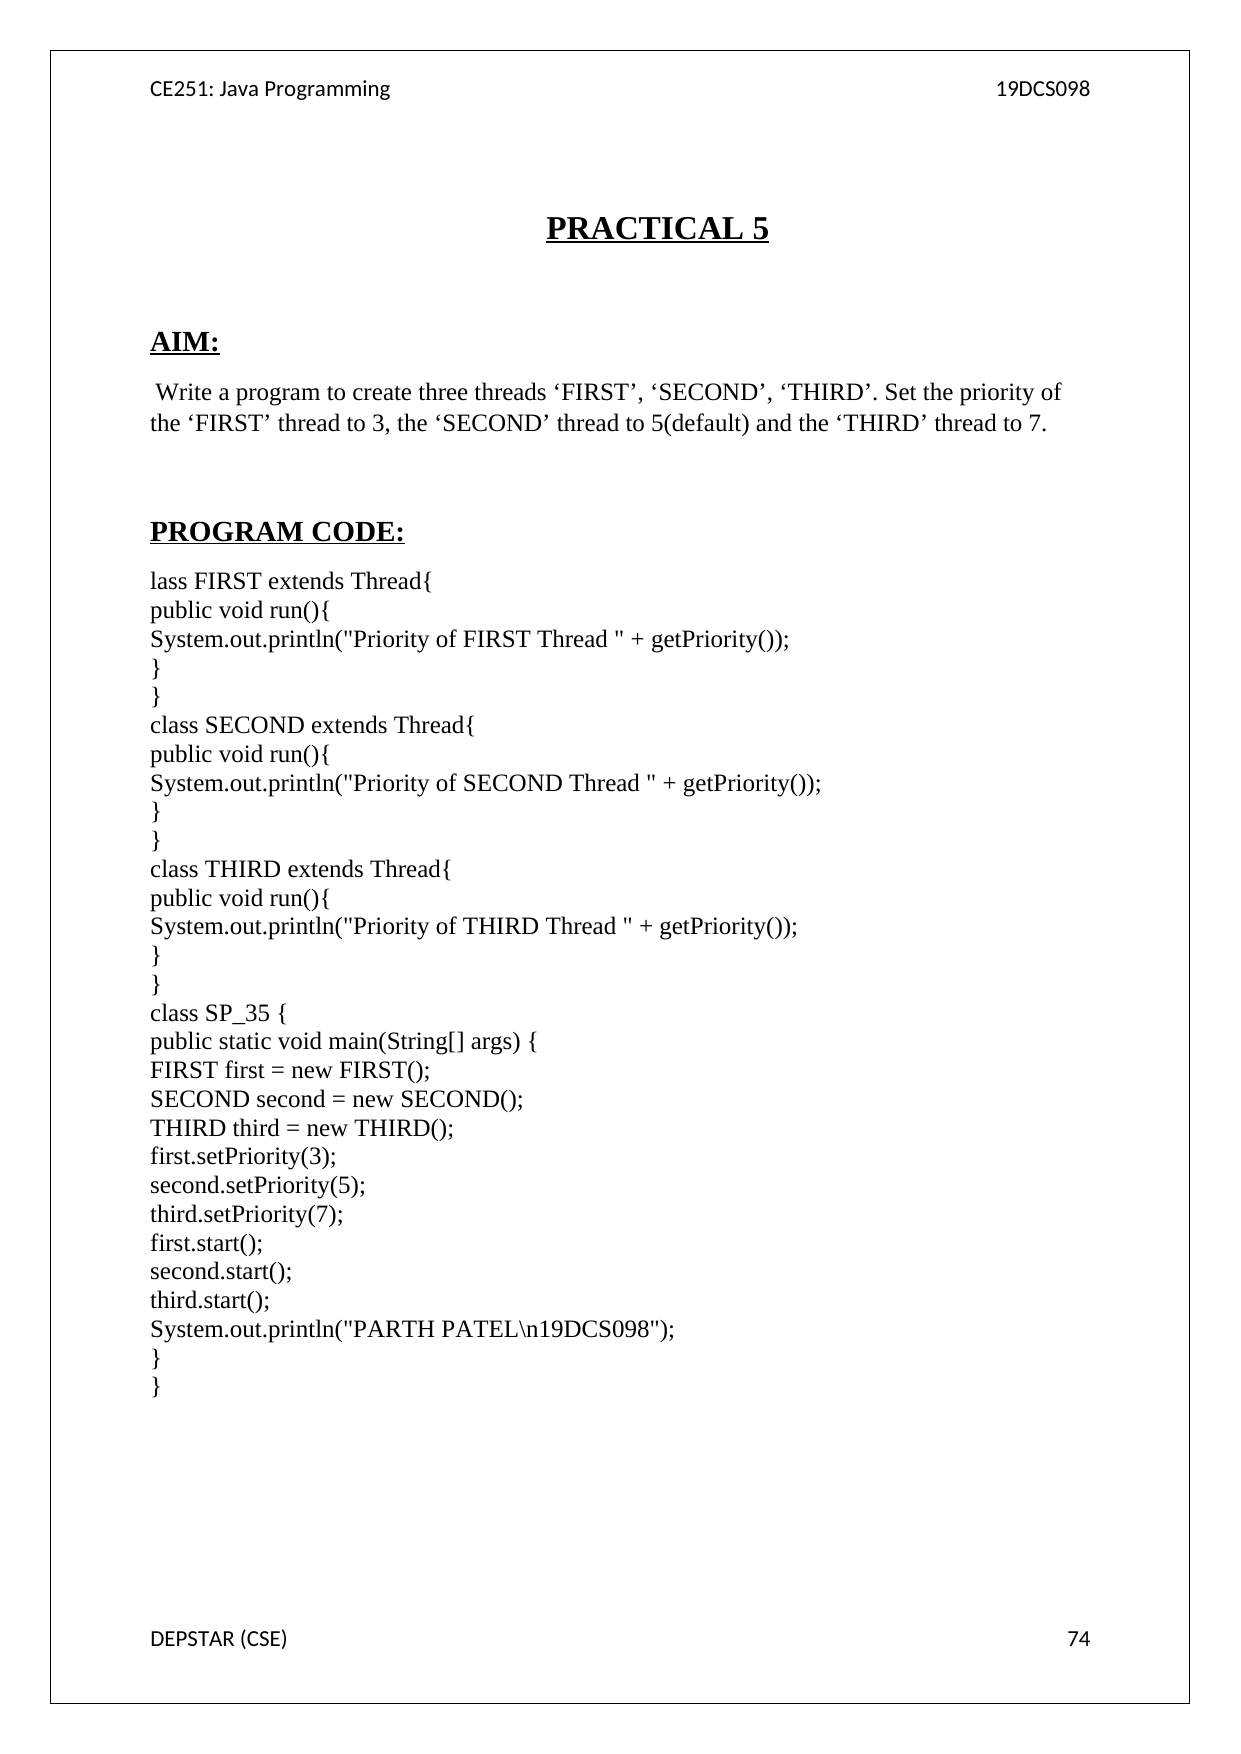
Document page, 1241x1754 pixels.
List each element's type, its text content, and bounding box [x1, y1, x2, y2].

text } [150, 796, 1090, 825]
text public static void main(String[] args) { [150, 1026, 1090, 1055]
text first.setPriority(3); [150, 1141, 1090, 1170]
text lass FIRST extends Thread{ [150, 566, 1090, 595]
text System.out.println("Priority of THIRD Thread " + getPriority()); [150, 911, 1090, 940]
text System.out.println("Priority of SECOND Thread " + getPriority()); [150, 768, 1090, 796]
text first.start(); [150, 1228, 1090, 1256]
text public void run(){ [150, 739, 1090, 768]
text SECOND second = new SECOND(); [150, 1084, 1090, 1113]
text } [150, 940, 1090, 969]
text class SP_35 { [150, 998, 1090, 1026]
text PROGRAM CODE: [150, 514, 1090, 547]
text second.setPriority(5); [150, 1170, 1090, 1199]
text PRACTICAL 5 [150, 208, 1090, 246]
text public void run(){ [150, 595, 1090, 624]
text Write a program to create three threads ‘FIRST’, ‘SECOND’, ‘THIRD’. Set the priority of the ‘FIRST’ thread to 3, the ‘SECOND’ thread to 5(default) and the ‘THIRD’ thread to 7. [150, 377, 1090, 437]
text } [150, 653, 1090, 681]
text class THIRD extends Thread{ [150, 854, 1090, 883]
text public void run(){ [150, 883, 1090, 911]
text } [150, 969, 1090, 998]
text second.start(); [150, 1256, 1090, 1285]
text class SECOND extends Thread{ [150, 710, 1090, 739]
text } [150, 1371, 1090, 1400]
text } [150, 681, 1090, 710]
text FIRST first = new FIRST(); [150, 1055, 1090, 1084]
text third.start(); [150, 1285, 1090, 1314]
text THIRD third = new THIRD(); [150, 1113, 1090, 1141]
text } [150, 1343, 1090, 1371]
text } [150, 825, 1090, 854]
text System.out.println("Priority of FIRST Thread " + getPriority()); [150, 624, 1090, 653]
text System.out.println("PARTH PATEL\n19DCS098"); [150, 1314, 1090, 1343]
text third.setPriority(7); [150, 1199, 1090, 1228]
text AIM: [150, 324, 1090, 358]
